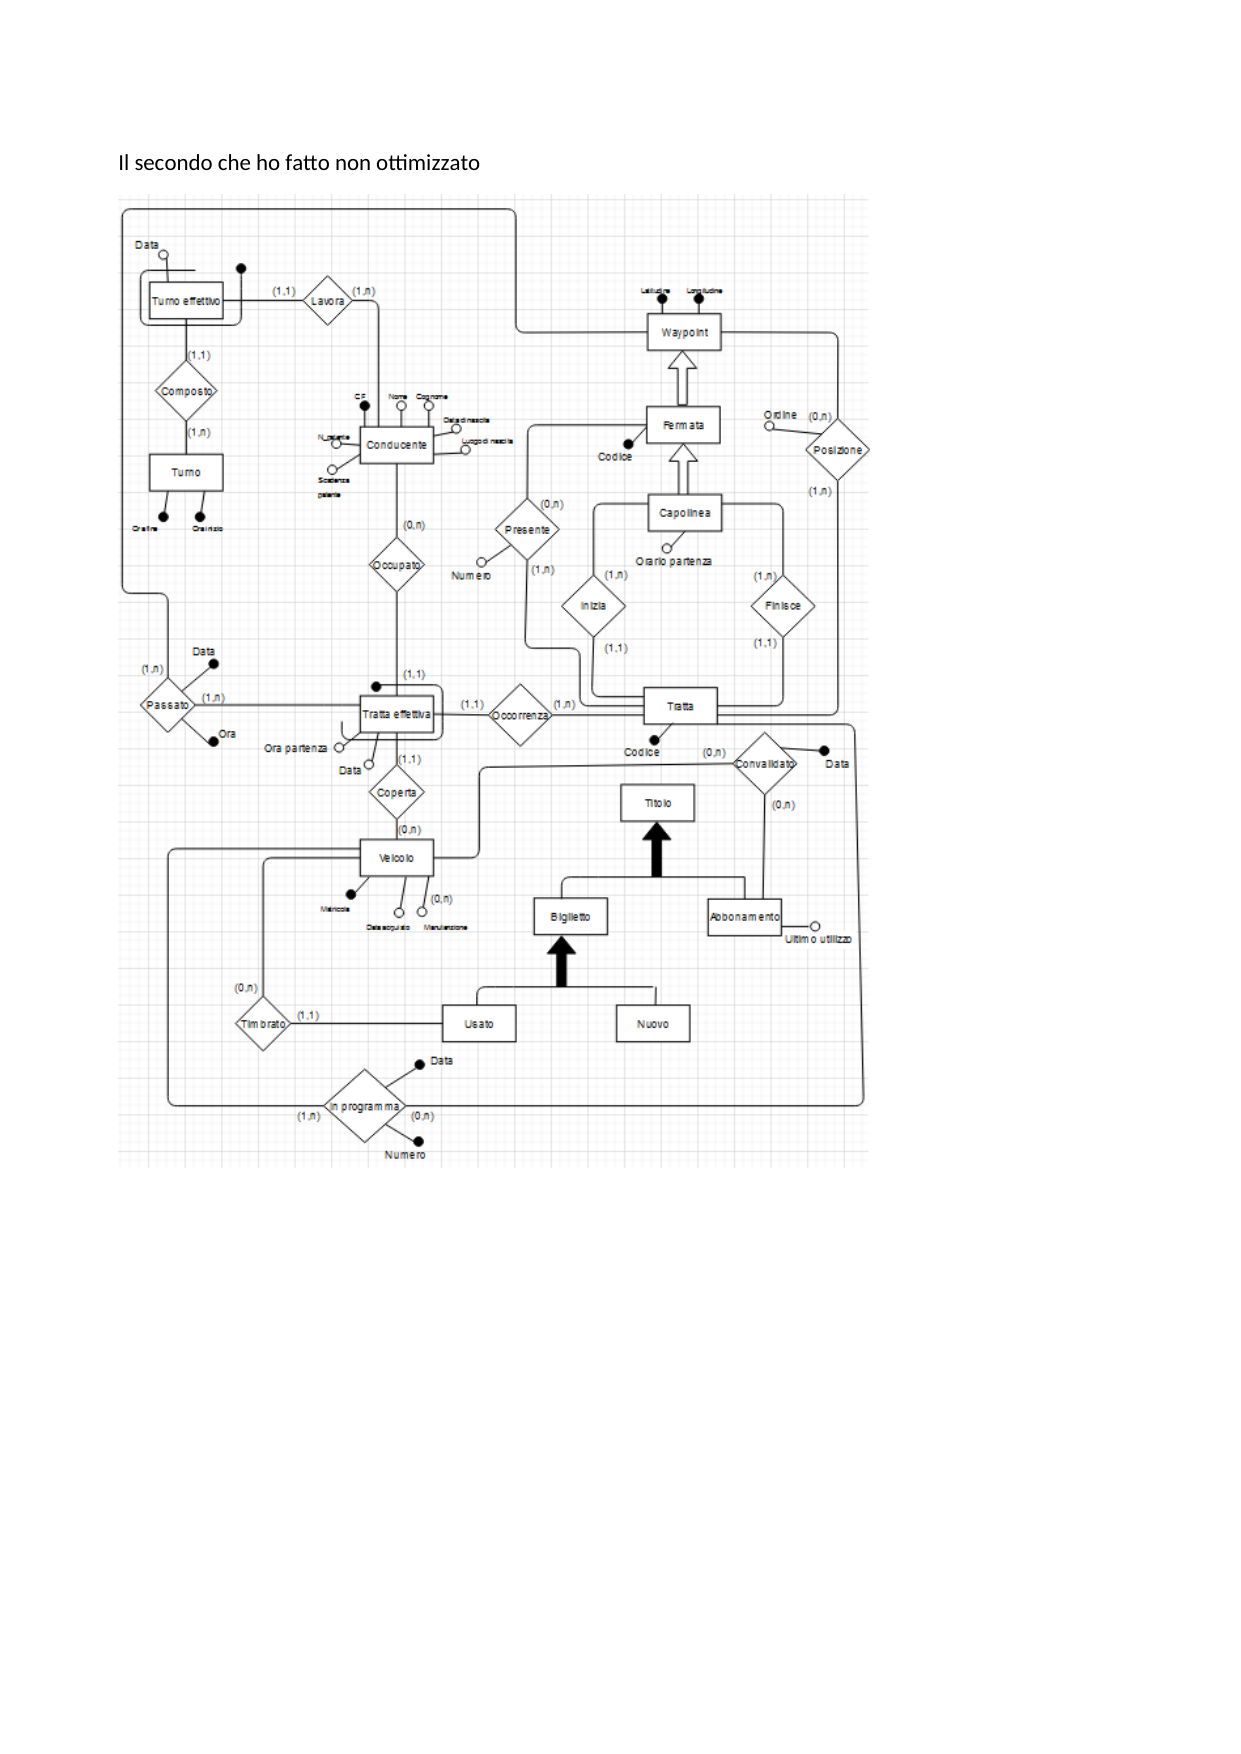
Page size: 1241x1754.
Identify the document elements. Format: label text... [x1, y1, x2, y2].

text Il secondo che ho fatto non ottimizzato [118, 148, 1122, 176]
picture [118, 194, 870, 1168]
